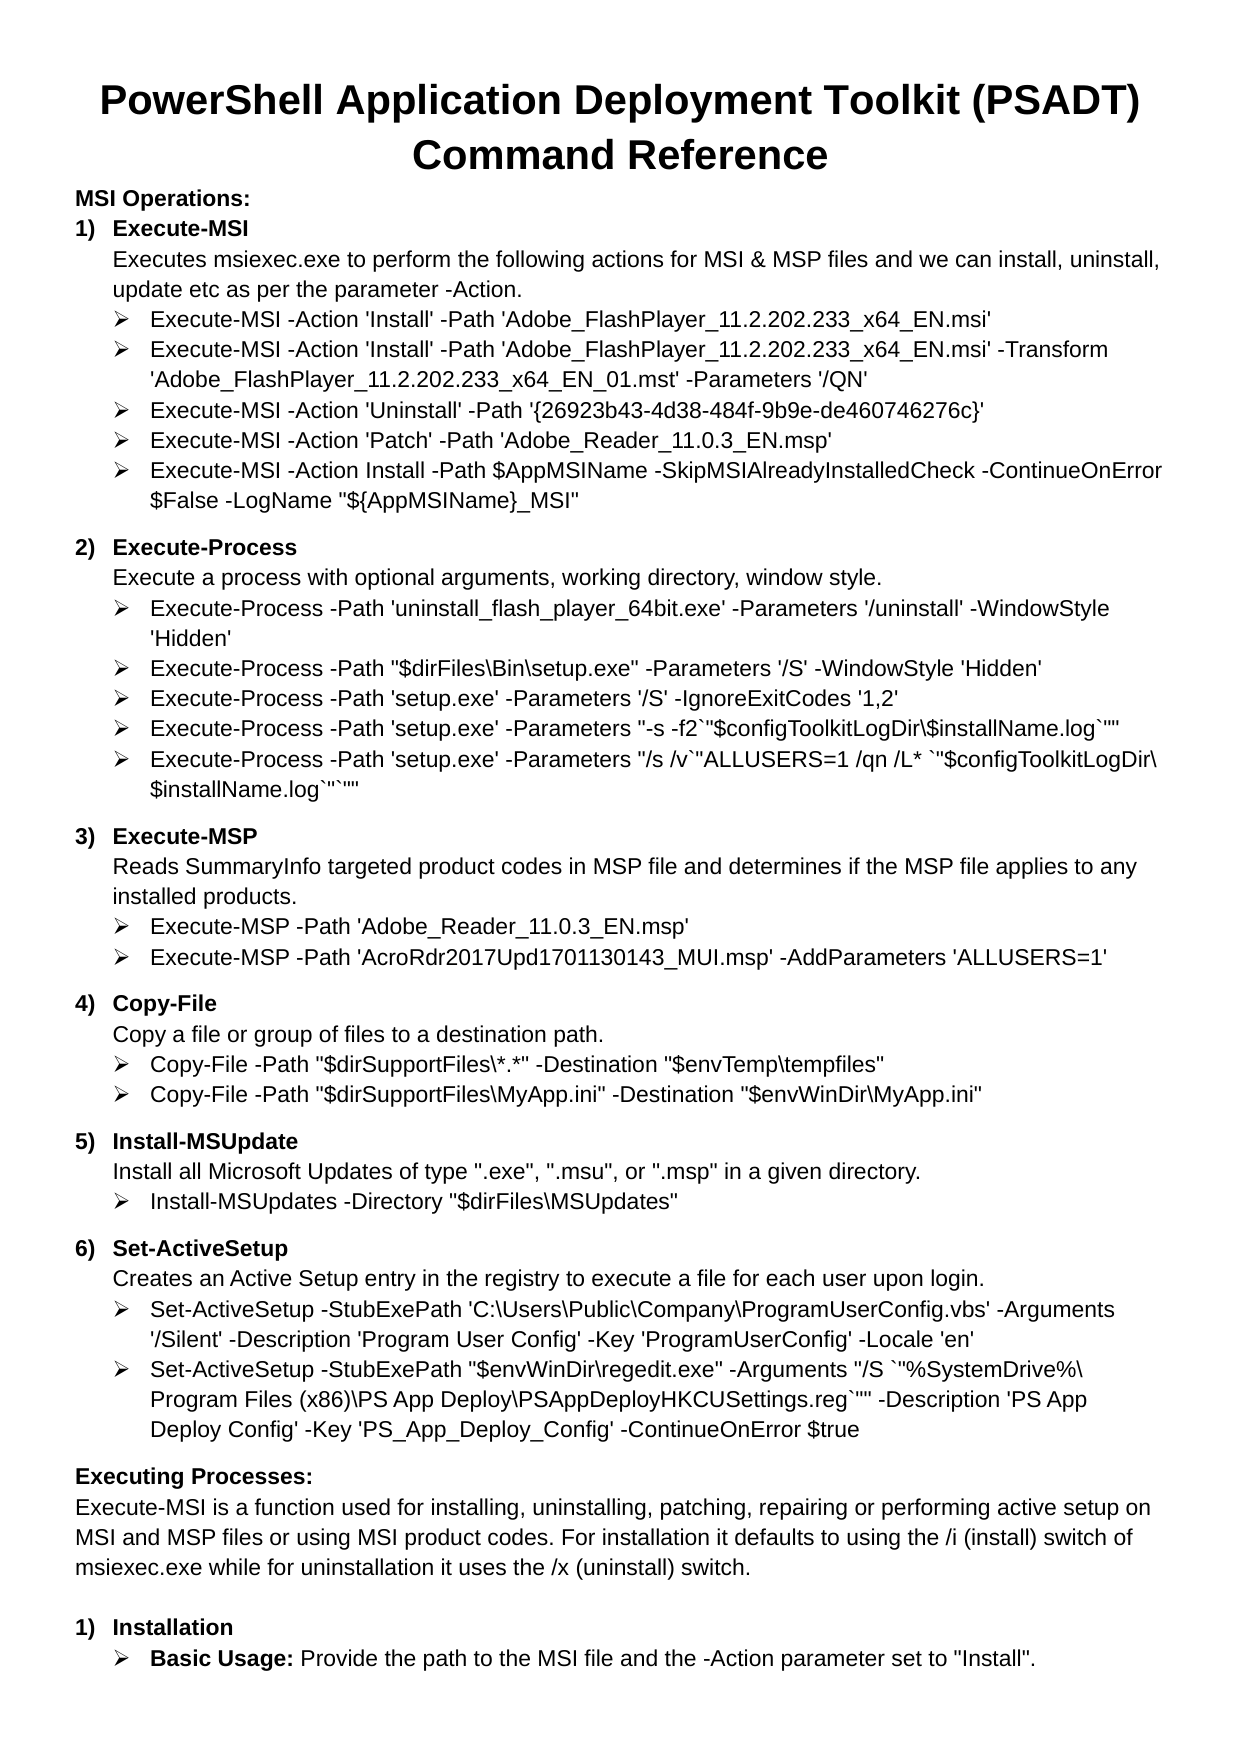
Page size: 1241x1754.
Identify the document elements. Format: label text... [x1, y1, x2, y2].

list Copy-File -Path "$dirSupportFiles\MyApp.ini" -Destination "$envWinDir\MyApp.ini" [112, 1081, 1165, 1107]
text MSI Operations: [75, 185, 1165, 212]
text Executing Processes: [75, 1463, 1165, 1490]
list Execute-MSI [75, 215, 1165, 242]
list Execute-Process -Path 'setup.exe' -Parameters "-s -f2`"$configToolkitLogDir\$installName.log`"" [112, 715, 1165, 742]
text Install all Microsoft Updates of type ".exe", ".msu", or ".msp" in a given directory. [112, 1158, 1165, 1184]
list Install-MSUpdate [75, 1128, 1165, 1154]
list Installation [75, 1614, 1165, 1641]
list Execute-Process -Path 'setup.exe' -Parameters '/S' -IgnoreExitCodes '1,2' [112, 685, 1165, 712]
list Execute-MSI -Action 'Patch' -Path 'Adobe_Reader_11.0.3_EN.msp' [112, 427, 1165, 453]
list Execute-MSP -Path 'AcroRdr2017Upd1701130143_MUI.msp' -AddParameters 'ALLUSERS=1' [112, 943, 1165, 970]
list Copy-File -Path "$dirSupportFiles\*.*" -Destination "$envTemp\tempfiles" [112, 1051, 1165, 1077]
text Copy a file or group of files to a destination path. [112, 1021, 1165, 1047]
text Creates an Active Setup entry in the registry to execute a file for each user upon login. [112, 1265, 1165, 1292]
text PowerShell Application Deployment Toolkit (PSADT) Command Reference [75, 75, 1165, 178]
list Execute-Process [75, 534, 1165, 561]
text Executes msiexec.exe to perform the following actions for MSI & MSP files and we can install, uninstall, update etc as per the parameter -Action. [112, 246, 1165, 302]
list Set-ActiveSetup [75, 1235, 1165, 1262]
text Execute-MSI is a function used for installing, uninstalling, patching, repairing or performing active setup on MSI and MSP files or using MSI product codes. For installation it defaults to using the /i (install) switch of msiexec.exe while for uninstallation it uses the /x (uninstall) switch. [75, 1493, 1165, 1580]
list Execute-MSI -Action 'Install' -Path 'Adobe_FlashPlayer_11.2.202.233_x64_EN.msi' [112, 306, 1165, 332]
list Set-ActiveSetup -StubExePath 'C:\Users\Public\Company\ProgramUserConfig.vbs' -Arguments '/Silent' -Description 'Program User Config' -Key 'ProgramUserConfig' -Locale 'en' [112, 1296, 1165, 1352]
list Execute-Process -Path 'setup.exe' -Parameters "/s /v`"ALLUSERS=1 /qn /L* `"$configToolkitLogDir\$installName.log`"`"" [112, 746, 1165, 802]
list Execute-MSI -Action Install -Path $AppMSIName -SkipMSIAlreadyInstalledCheck -ContinueOnError $False -LogName "${AppMSIName}_MSI" [112, 457, 1165, 514]
text Execute a process with optional arguments, working directory, window style. [112, 564, 1165, 591]
list Execute-MSI -Action 'Uninstall' -Path '{26923b43-4d38-484f-9b9e-de460746276c}' [112, 397, 1165, 423]
list Basic Usage: Provide the path to the MSI file and the -Action parameter set to "Install". [112, 1644, 1165, 1671]
list Copy-File [75, 990, 1165, 1017]
text Reads SummaryInfo targeted product codes in MSP file and determines if the MSP file applies to any installed products. [112, 853, 1165, 909]
list Execute-MSP -Path 'Adobe_Reader_11.0.3_EN.msp' [112, 913, 1165, 940]
list Execute-MSI -Action 'Install' -Path 'Adobe_FlashPlayer_11.2.202.233_x64_EN.msi' -Transform 'Adobe_FlashPlayer_11.2.202.233_x64_EN_01.mst' -Parameters '/QN' [112, 336, 1165, 393]
list Execute-Process -Path "$dirFiles\Bin\setup.exe" -Parameters '/S' -WindowStyle 'Hidden' [112, 655, 1165, 681]
list Execute-Process -Path 'uninstall_flash_player_64bit.exe' -Parameters '/uninstall' -WindowStyle 'Hidden' [112, 594, 1165, 651]
list Set-ActiveSetup -StubExePath "$envWinDir\regedit.exe" -Arguments "/S `"%SystemDrive%\Program Files (x86)\PS App Deploy\PSAppDeployHKCUSettings.reg`"" -Description 'PS App Deploy Config' -Key 'PS_App_Deploy_Config' -ContinueOnError $true [112, 1356, 1165, 1443]
list Install-MSUpdates -Directory "$dirFiles\MSUpdates" [112, 1188, 1165, 1215]
list Execute-MSP [75, 823, 1165, 849]
